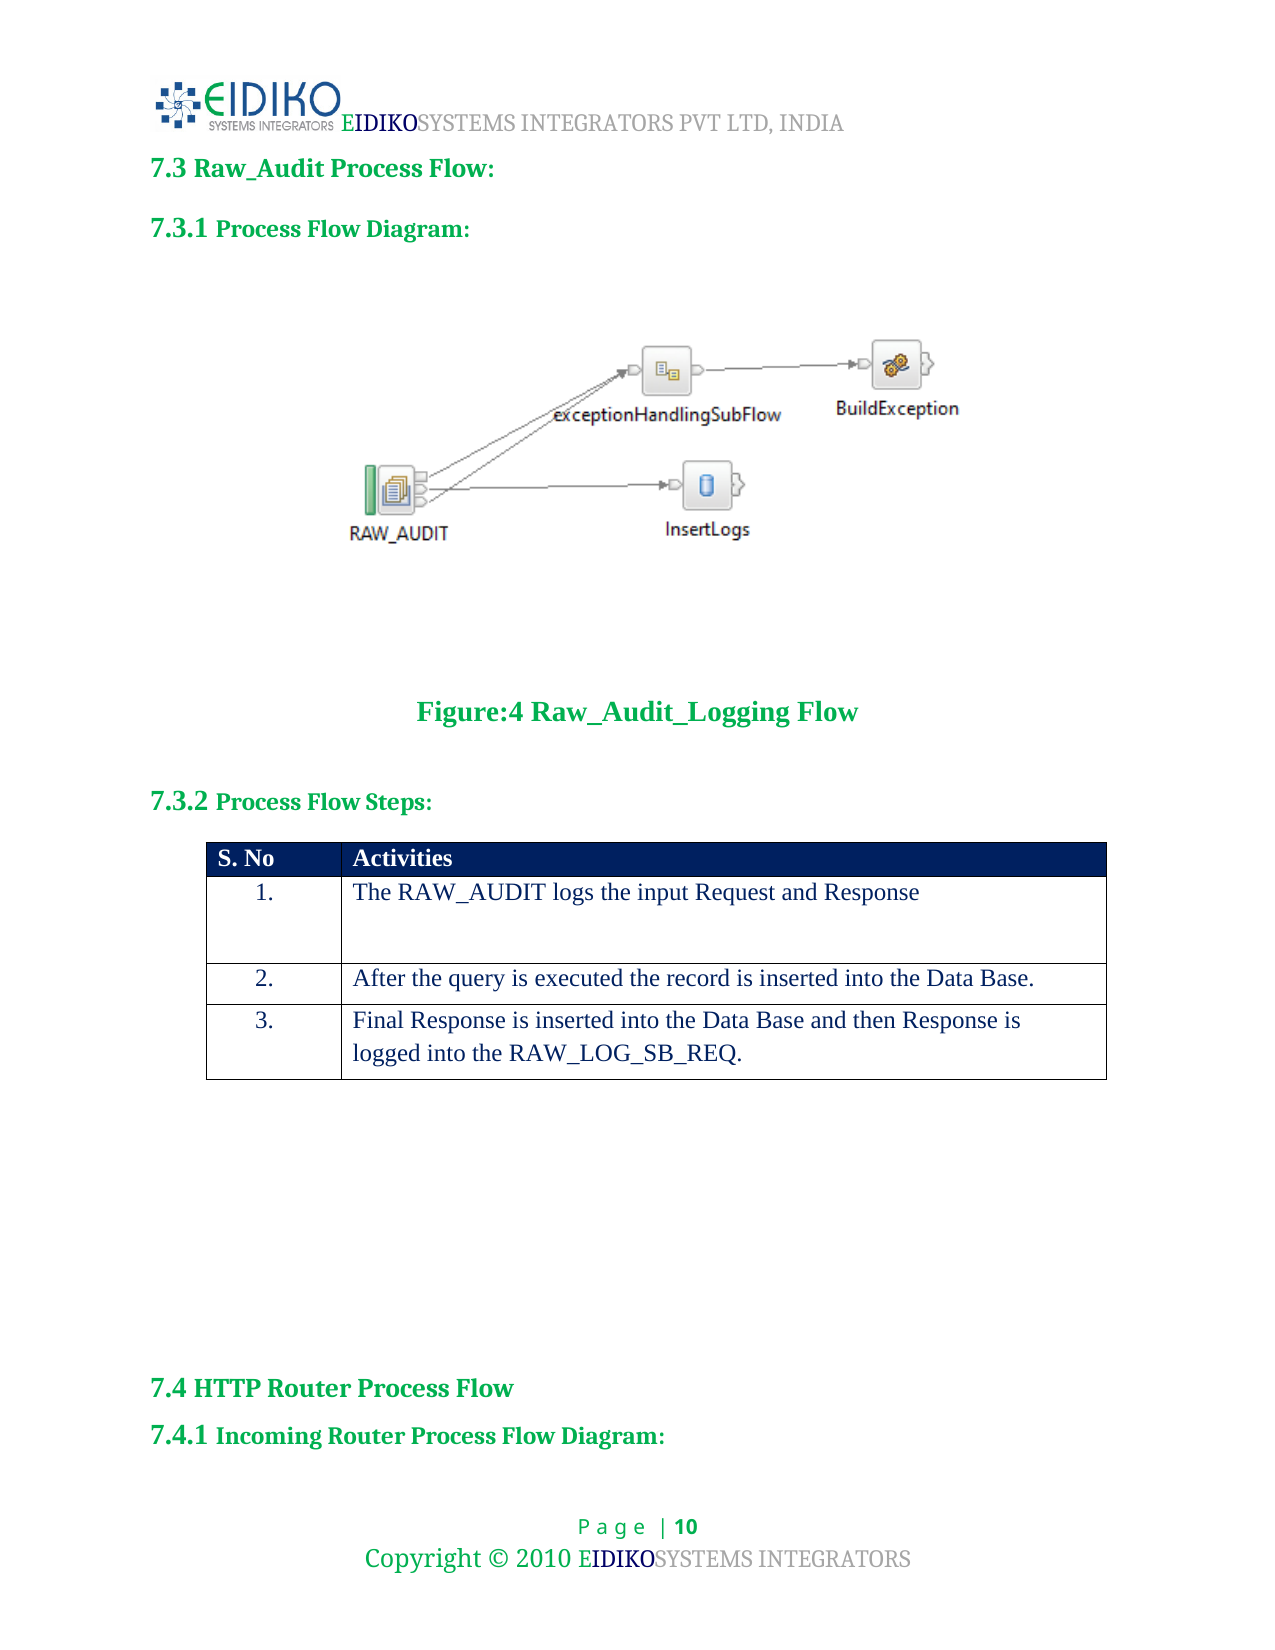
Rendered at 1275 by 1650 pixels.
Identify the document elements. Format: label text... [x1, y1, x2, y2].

table_cell The RAW_AUDIT logs the input Request and Response [342, 877, 1106, 962]
text 7.3.2 Process Flow Steps: [150, 783, 1125, 816]
text 7.3.1 Process Flow Diagram: [150, 210, 1125, 243]
text 7.4 HTTP Router Process Flow [150, 1370, 1125, 1404]
text 7.4.1 Incoming Router Process Flow Diagram: [150, 1417, 1125, 1451]
text 7.3 Raw_Audit Process Flow: [150, 150, 1125, 184]
table_cell [207, 1005, 341, 1079]
text Figure:4 Raw_Audit_Logging Flow [150, 694, 1125, 728]
table_cell Final Response is inserted into the Data Base and then Response is logged into the RAW_LOG_SB_REQ. [342, 1005, 1106, 1079]
table_cell [207, 877, 341, 962]
table_header S. No [207, 843, 341, 876]
picture [187, 310, 1116, 641]
picture [150, 75, 341, 132]
table_cell After the query is executed the record is inserted into the Data Base. [342, 964, 1106, 1004]
table_header Activities [342, 843, 1106, 876]
table_cell [207, 964, 341, 1004]
